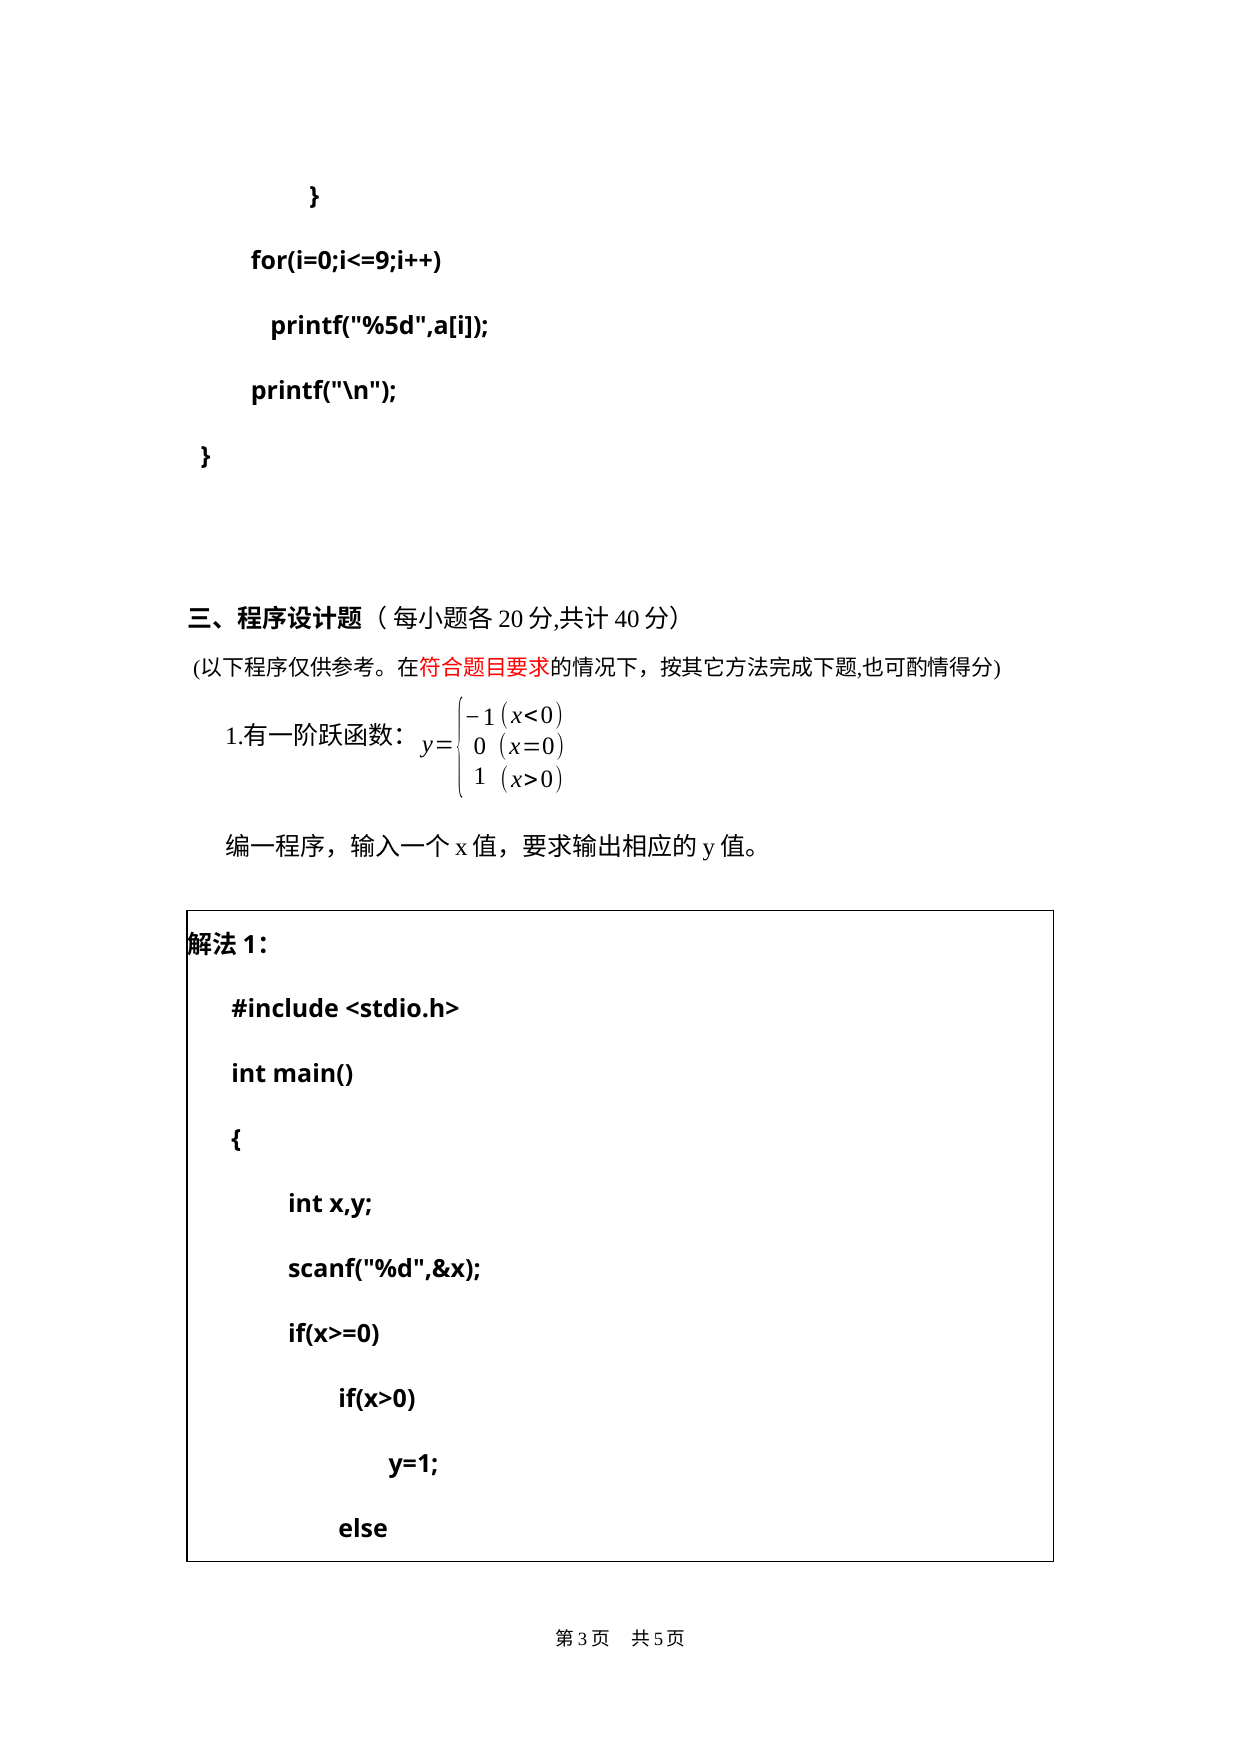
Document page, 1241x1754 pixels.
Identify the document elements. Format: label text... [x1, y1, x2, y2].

text int x,y; [188, 1171, 1053, 1236]
text scanf("%d",&x); [188, 1236, 1053, 1301]
text 解法1： [188, 911, 1053, 976]
text int main() [188, 1041, 1053, 1106]
text (以下程序仅供参考。在符合题目要求的情况下，按其它方法完成下题,也可酌情得分) [187, 649, 1053, 682]
text printf("%5d",a[i]); [187, 292, 1053, 357]
text #include <stdio.h> [188, 976, 1053, 1041]
text } [187, 422, 1053, 487]
list 1.有一阶跃函数： [225, 682, 1053, 812]
text printf("\n"); [187, 357, 1053, 422]
text if(x>=0) [188, 1301, 1053, 1366]
text 三、程序设计题（ 每小题各20分,共计40分） [187, 584, 1053, 649]
text { [188, 1106, 1053, 1171]
text else [188, 1494, 1053, 1561]
text } [187, 162, 1053, 227]
text for(i=0;i<=9;i++) [187, 227, 1053, 292]
text if(x>0) [188, 1366, 1053, 1431]
text y=1; [188, 1431, 1053, 1494]
list 编一程序，输入一个x值，要求输出相应的y值。 [225, 812, 1053, 877]
